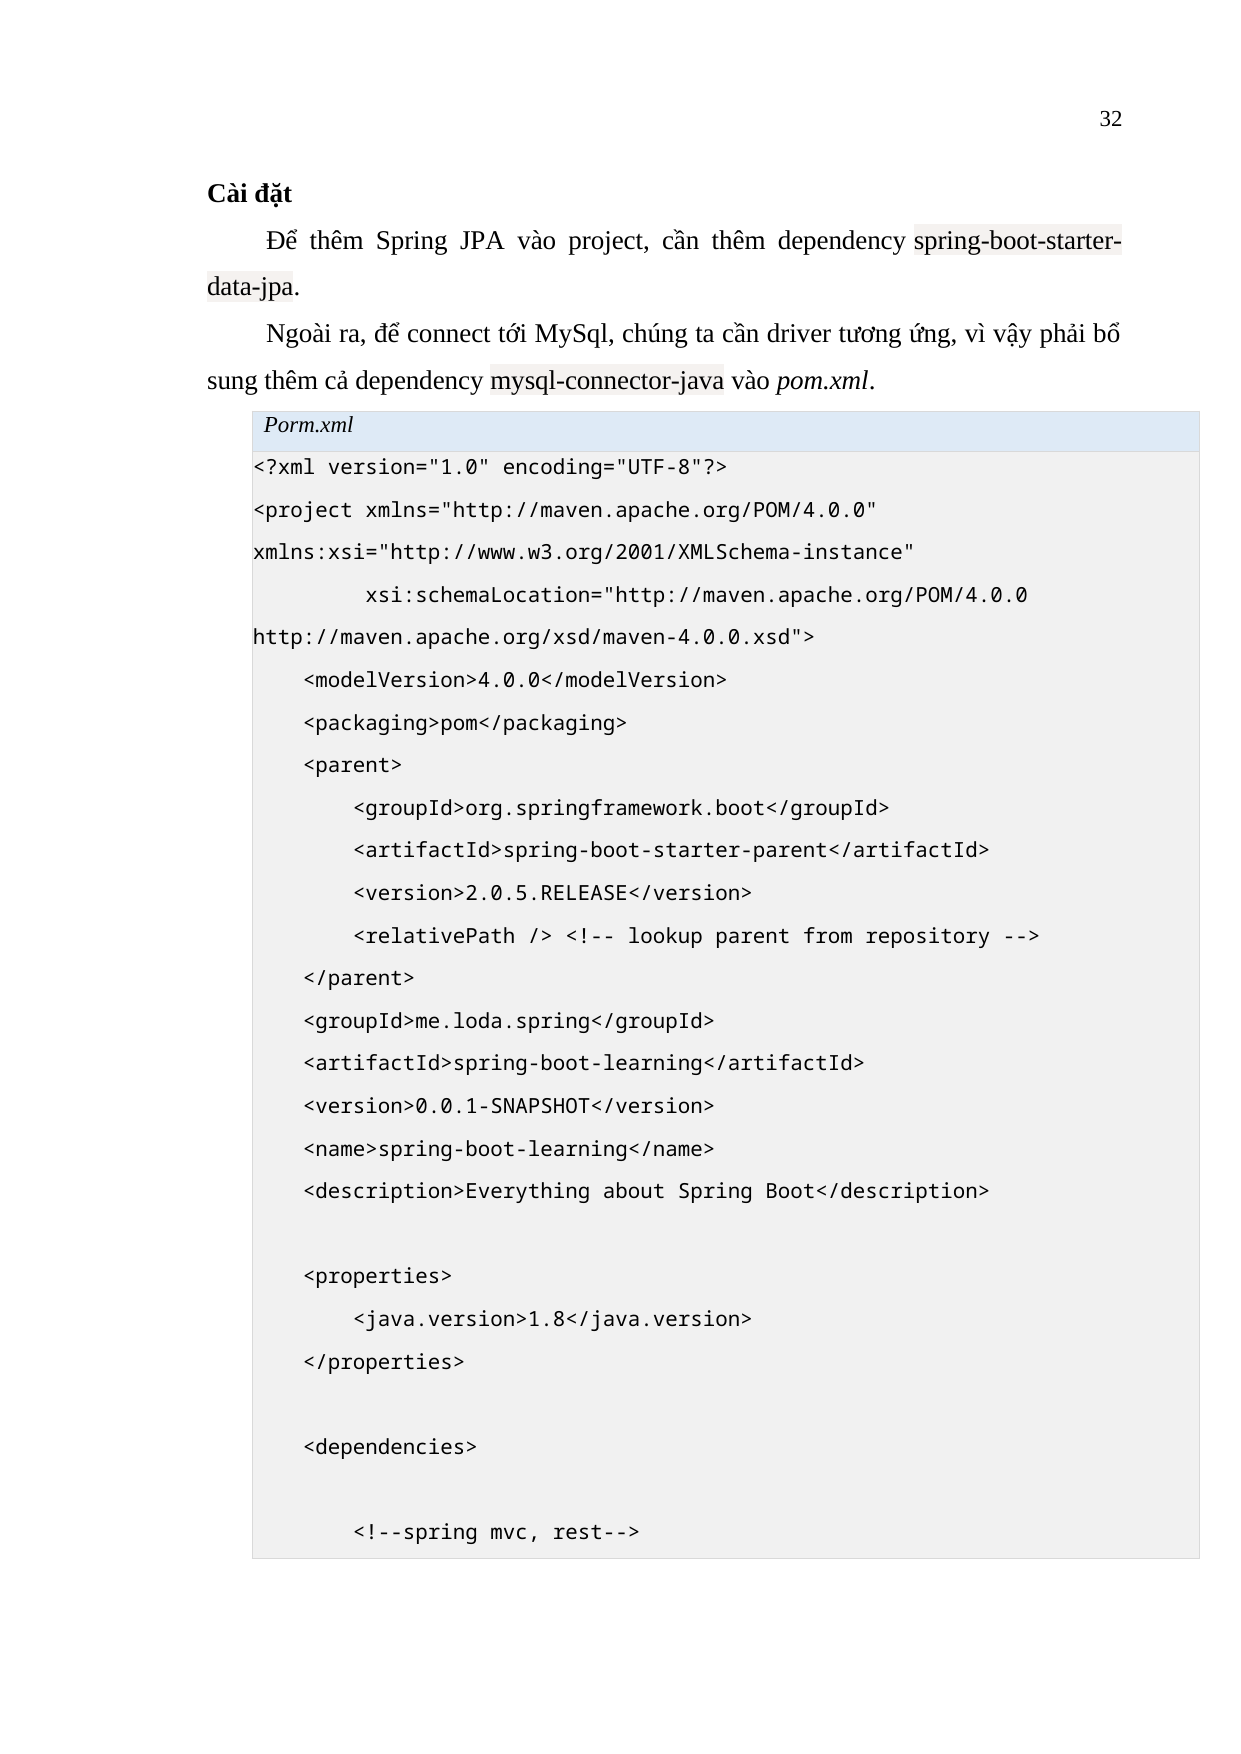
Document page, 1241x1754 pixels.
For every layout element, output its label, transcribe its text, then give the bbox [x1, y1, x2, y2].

text Ngoài ra, để connect tới MySql, chúng ta cần driver tương ứng, vì vậy phải bổ sung thêm cả dependency mysql-connector-java vào pom.xml. [207, 317, 1122, 395]
table_header Porm.xml [253, 412, 1199, 451]
text Để thêm Spring JPA vào project, cần thêm dependency spring-boot-starter-data-jpa. [207, 224, 1122, 302]
text Cài đặt [207, 177, 1122, 208]
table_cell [253, 452, 1199, 1558]
